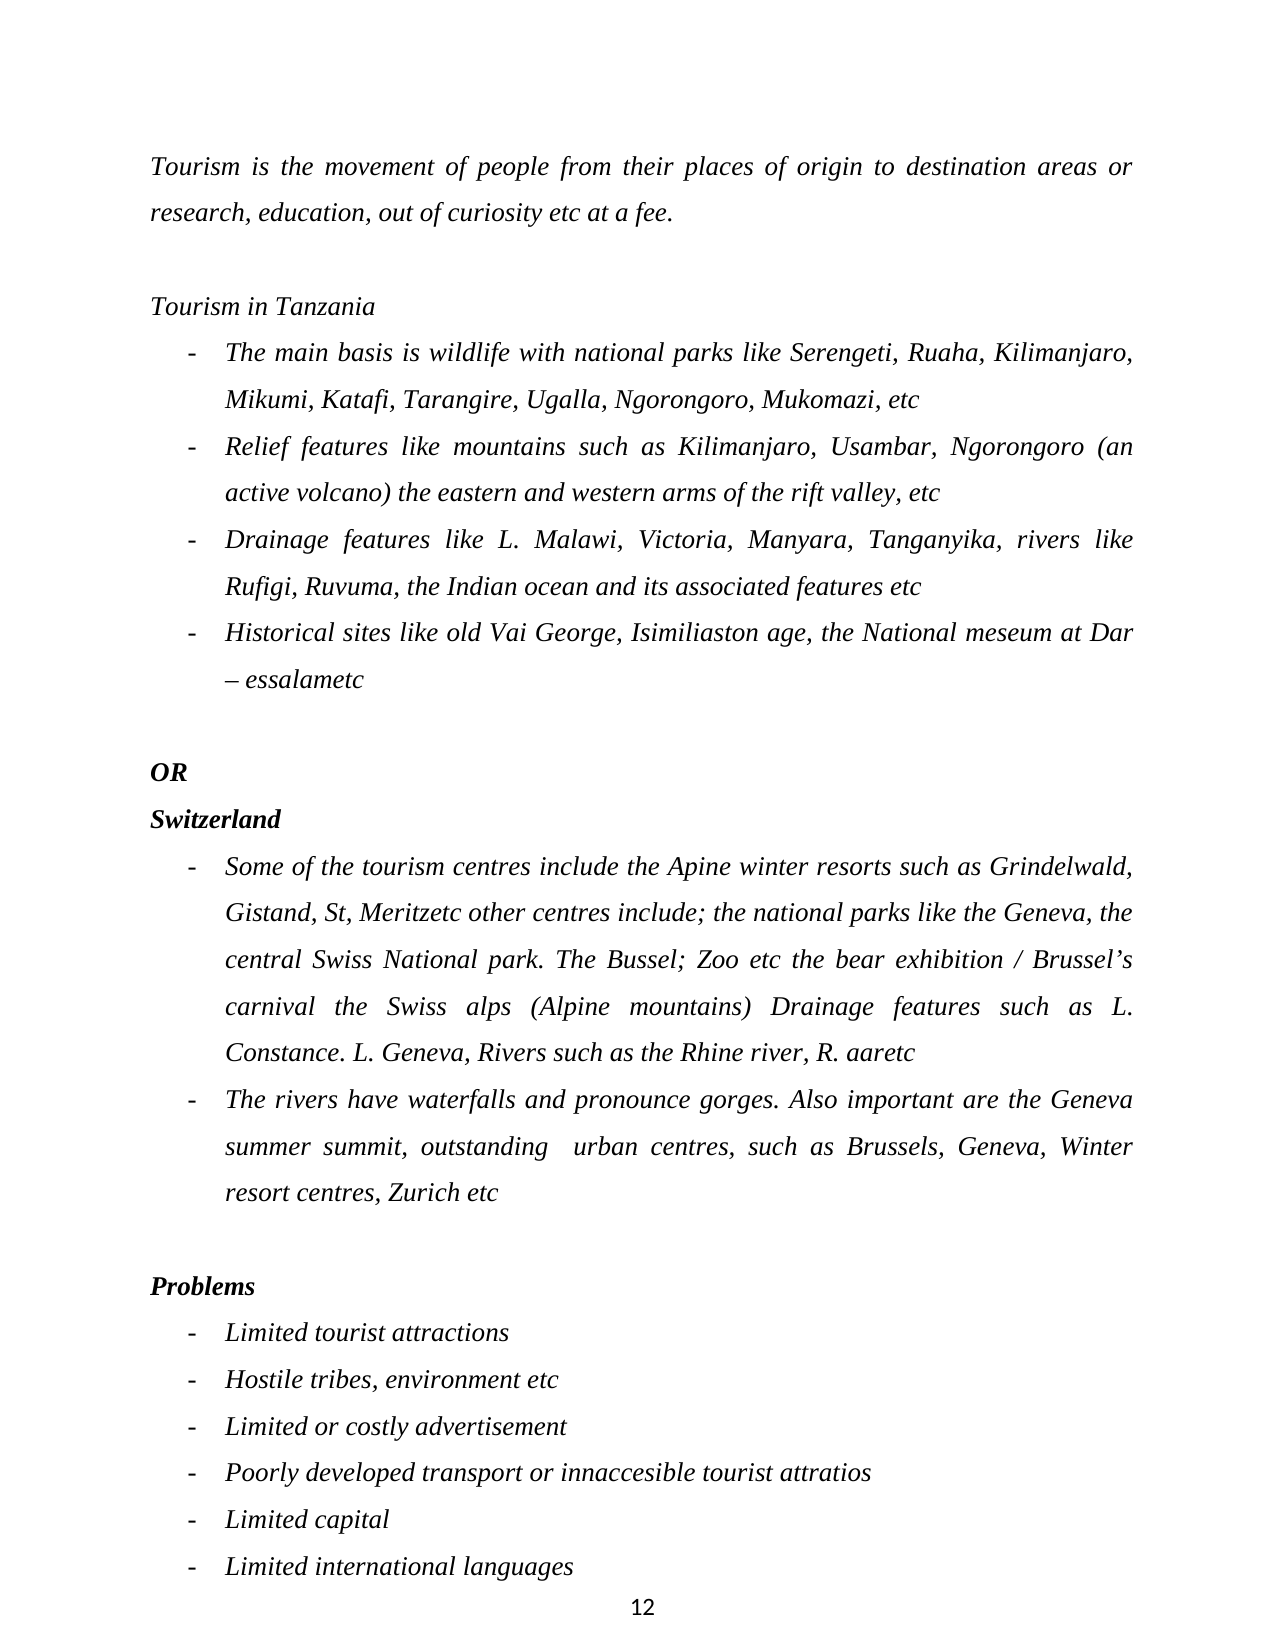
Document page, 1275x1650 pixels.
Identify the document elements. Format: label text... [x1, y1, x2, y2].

list Historical sites like old Vai George, Isimiliaston age, the National meseum at Dar – essalametc [187, 616, 1134, 694]
list The rivers have waterfalls and pronounce gorges. Also important are the Geneva summer summit, outstanding urban centres, such as Brussels, Geneva, Winter resort centres, Zurich etc [187, 1083, 1134, 1208]
text Switzerland [150, 803, 1134, 834]
text Tourism is the movement of people from their places of origin to destination areas or research, education, out of curiosity etc at a fee. [150, 150, 1134, 228]
list Poorly developed transport or innaccesible tourist attratios [187, 1456, 1134, 1488]
list Some of the tourism centres include the Apine winter resorts such as Grindelwald, Gistand, St, Meritzetc other centres include; the national parks like the Geneva, the central Swiss National park. The Bussel; Zoo etc the bear exhibition / Brussel’s carnival the Swiss alps (Alpine mountains) Drainage features such as L. Constance. L. Geneva, Rivers such as the Rhine river, R. aaretc [187, 850, 1134, 1068]
text OR [150, 756, 1134, 788]
list Relief features like mountains such as Kilimanjaro, Usambar, Ngorongoro (an active volcano) the eastern and western arms of the rift valley, etc [187, 430, 1134, 508]
list Drainage features like L. Malawi, Victoria, Manyara, Tanganyika, rivers like Rufigi, Ruvuma, the Indian ocean and its associated features etc [187, 523, 1134, 601]
list Hostile tribes, environment etc [187, 1363, 1134, 1394]
text Tourism in Tanzania [150, 290, 1134, 321]
list The main basis is wildlife with national parks like Serengeti, Ruaha, Kilimanjaro, Mikumi, Katafi, Tarangire, Ugalla, Ngorongoro, Mukomazi, etc [187, 336, 1134, 414]
list Limited tourist attractions [187, 1316, 1134, 1348]
list Limited or costly advertisement [187, 1410, 1134, 1441]
list Limited capital [187, 1503, 1134, 1534]
list Limited international languages [187, 1550, 1134, 1581]
text Problems [150, 1270, 1134, 1301]
